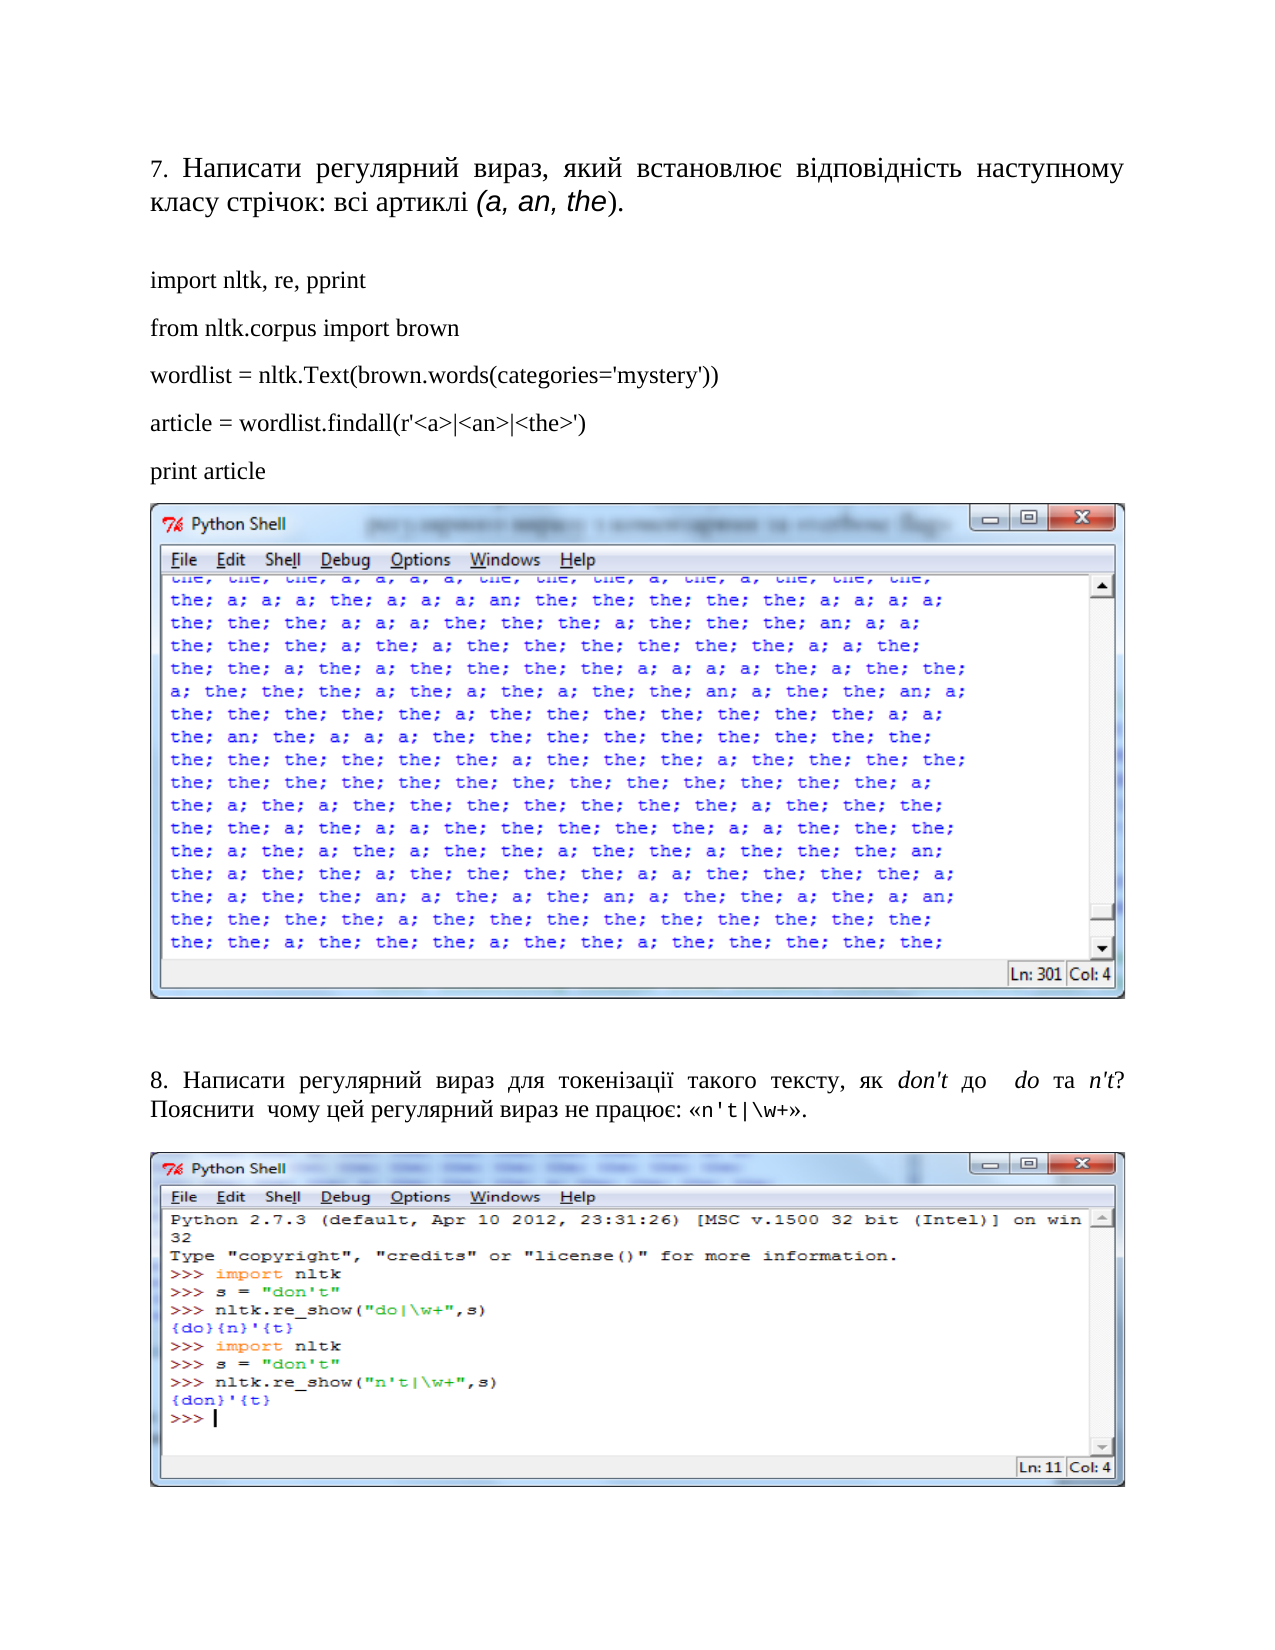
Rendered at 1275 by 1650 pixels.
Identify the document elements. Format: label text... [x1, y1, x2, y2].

text print article [150, 456, 1125, 484]
text article = wordlist.findall(r'<a>|<an>|<the>') [150, 408, 1125, 437]
text import nltk, re, pprint [150, 265, 1125, 294]
text 7. Написати регулярний вираз, який встановлює відповідність наступному класу стрічок: всі артиклі (a, an, the). [150, 150, 1125, 217]
text 8. Написати регулярний вираз для токенізації такого тексту, як don't до do та n't? Пояснити чому цей регулярний вираз не працює: «n't|\w+». [150, 1065, 1125, 1124]
text from nltk.corpus import brown [150, 313, 1125, 341]
picture [150, 1152, 1125, 1487]
picture [150, 503, 1125, 999]
text wordlist = nltk.Text(brown.words(categories='mystery')) [150, 360, 1125, 389]
